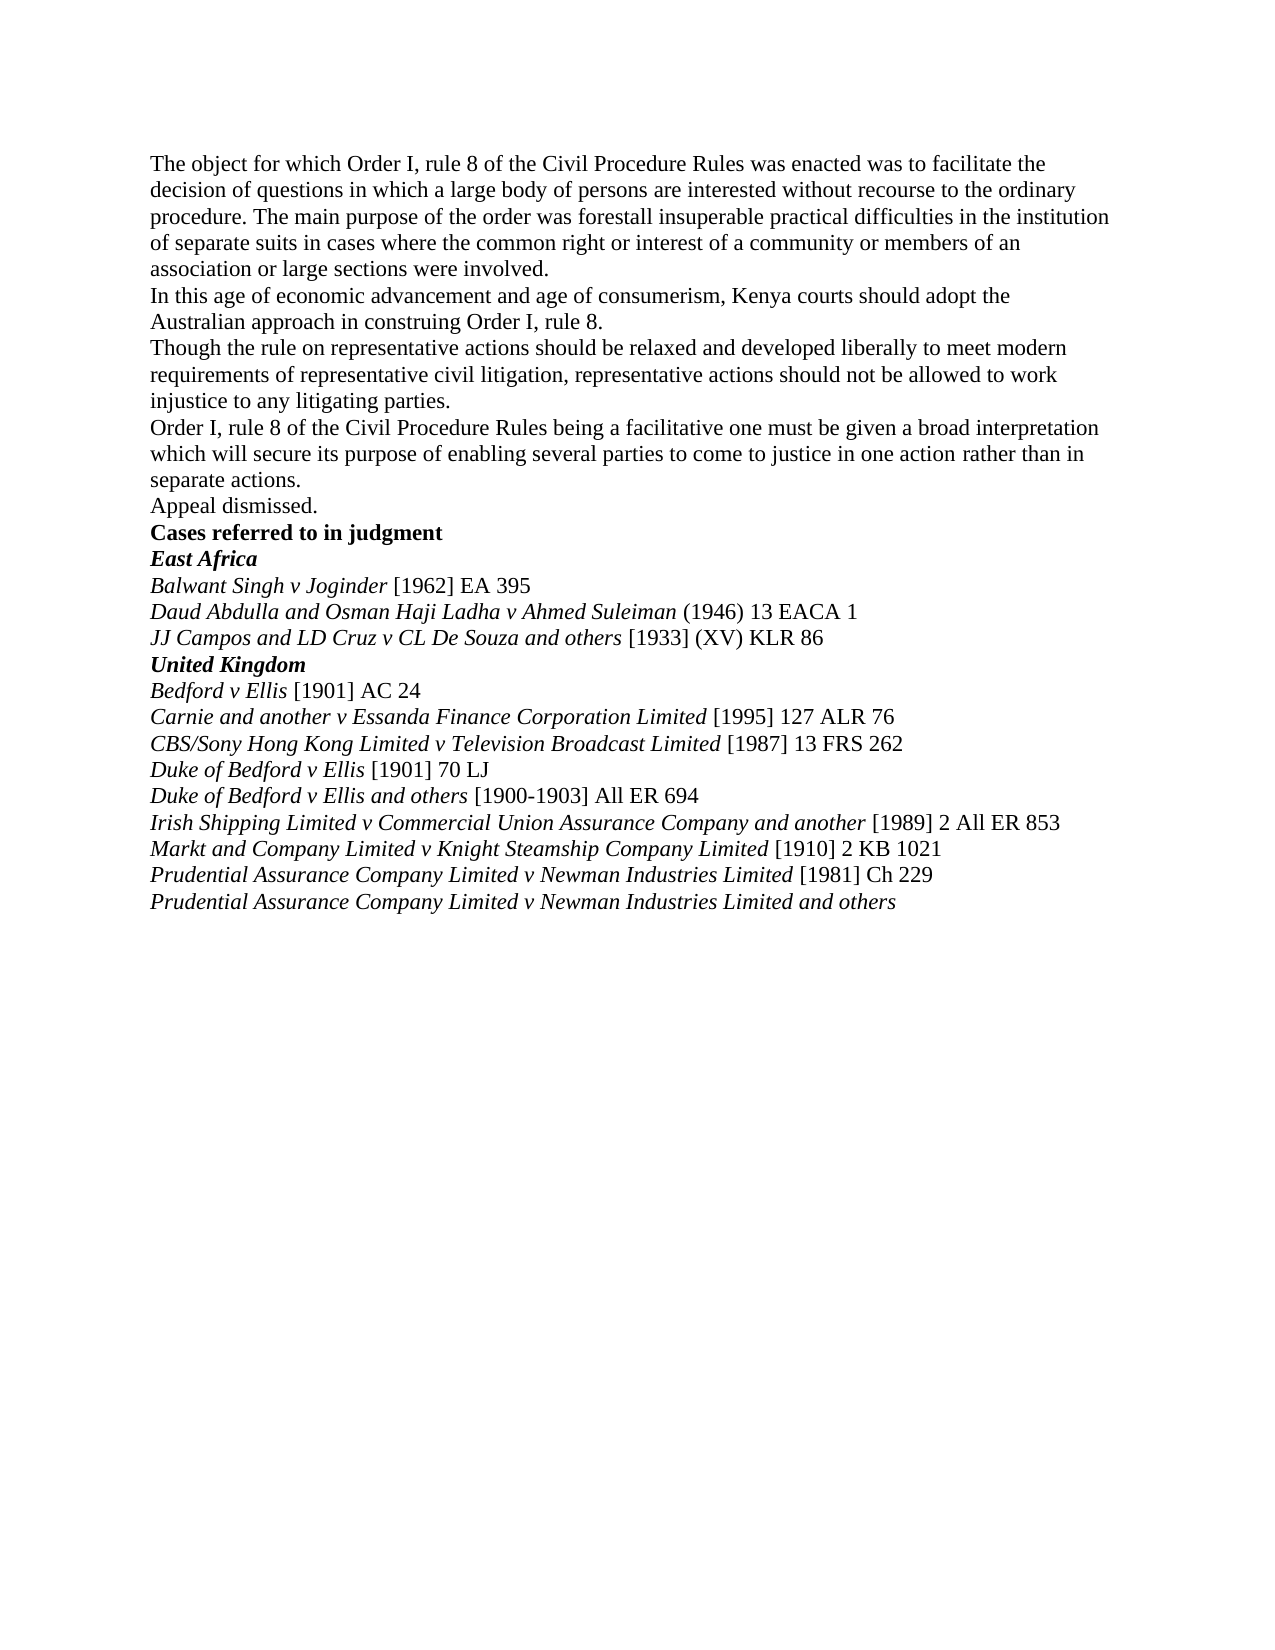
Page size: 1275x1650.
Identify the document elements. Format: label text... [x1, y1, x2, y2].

text Duke of Bedford v Ellis [1901] 70 LJ [150, 756, 1125, 782]
text Prudential Assurance Company Limited v Newman Industries Limited and others [150, 888, 1125, 914]
text Order I, rule 8 of the Civil Procedure Rules being a facilitative one must be given a broad interpretation which will secure its purpose of enabling several parties to come to justice in one action rather than in separate actions. [150, 413, 1125, 493]
text In this age of economic advancement and age of consumerism, Kenya courts should adopt the [150, 282, 1125, 308]
text East Africa [150, 545, 1125, 572]
text JJ Campos and LD Cruz v CL De Souza and others [1933] (XV) KLR 86 [150, 624, 1125, 651]
text Prudential Assurance Company Limited v Newman Industries Limited [1981] Ch 229 [150, 862, 1125, 888]
text Australian approach in construing Order I, rule 8. [150, 308, 1125, 334]
text Irish Shipping Limited v Commercial Union Assurance Company and another [1989] 2 All ER 853 [150, 809, 1125, 835]
text CBS/Sony Hong Kong Limited v Television Broadcast Limited [1987] 13 FRS 262 [150, 730, 1125, 756]
text Balwant Singh v Joginder [1962] EA 395 [150, 572, 1125, 598]
text Though the rule on representative actions should be relaxed and developed liberally to meet modern requirements of representative civil litigation, representative actions should not be allowed to work injustice to any litigating parties. [150, 334, 1125, 413]
text Daud Abdulla and Osman Haji Ladha v Ahmed Suleiman (1946) 13 EACA 1 [150, 598, 1125, 624]
text United Kingdom [150, 651, 1125, 677]
text Carnie and another v Essanda Finance Corporation Limited [1995] 127 ALR 76 [150, 703, 1125, 730]
text The object for which Order I, rule 8 of the Civil Procedure Rules was enacted was to facilitate the decision of questions in which a large body of persons are interested without recourse to the ordinary procedure. The main purpose of the order was forestall insuperable practical difficulties in the institution of separate suits in cases where the common right or interest of a community or members of an association or large sections were involved. [150, 150, 1125, 282]
text Appeal dismissed. [150, 493, 1125, 519]
text Markt and Company Limited v Knight Steamship Company Limited [1910] 2 KB 1021 [150, 835, 1125, 862]
text Duke of Bedford v Ellis and others [1900-1903] All ER 694 [150, 782, 1125, 809]
text Bedford v Ellis [1901] AC 24 [150, 677, 1125, 703]
text Cases referred to in judgment [150, 519, 1125, 545]
